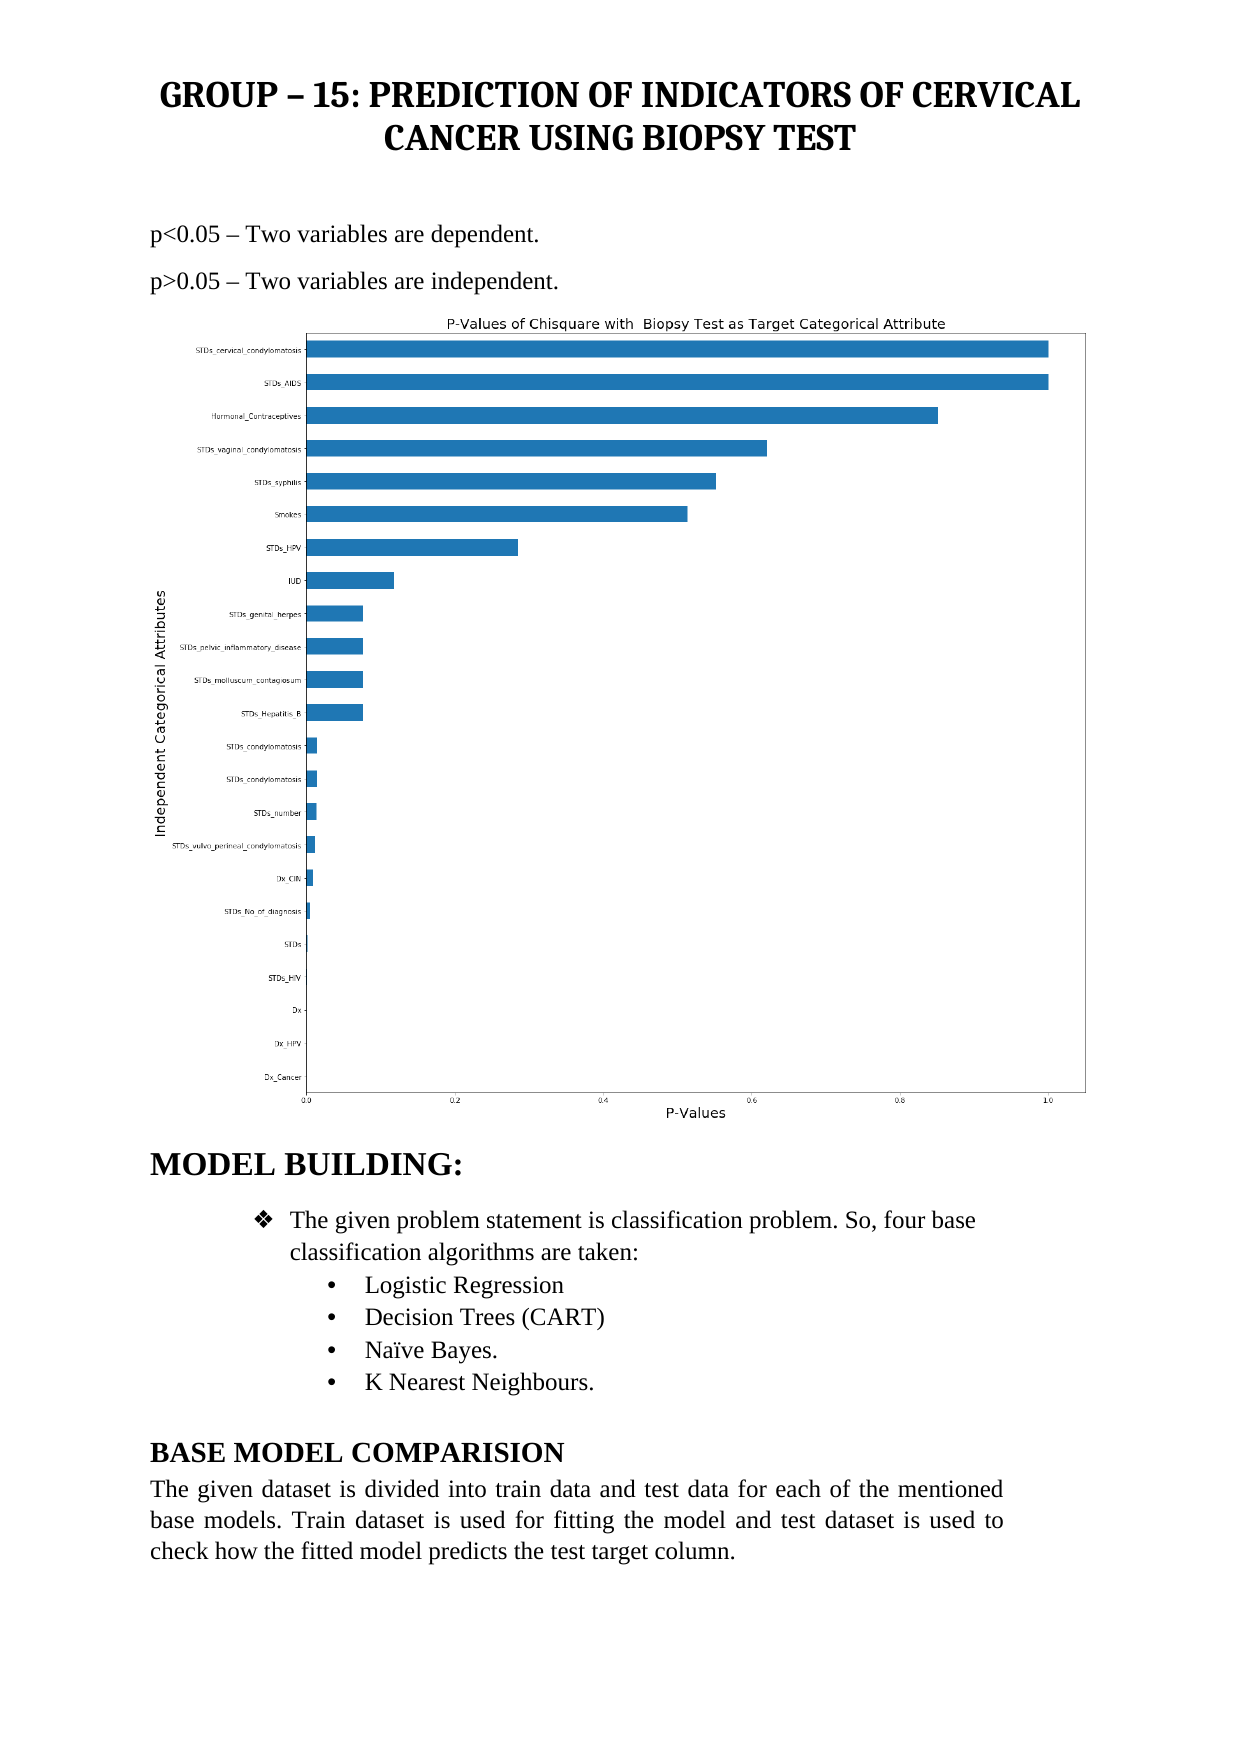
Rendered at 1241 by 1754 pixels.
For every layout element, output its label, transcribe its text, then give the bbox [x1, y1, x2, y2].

text p>0.05 – Two variables are independent. [150, 266, 1005, 295]
picture [150, 314, 1089, 1125]
list The given problem statement is classification problem. So, four base classification algorithms are taken: [252, 1202, 1005, 1266]
list K Nearest Neighbours. [327, 1368, 1090, 1396]
list Decision Trees (CART) [327, 1302, 1090, 1331]
list Logistic Regression [327, 1269, 1090, 1298]
text MODEL BUILDING: [150, 1144, 1090, 1182]
list Naïve Bayes. [327, 1335, 1090, 1364]
text The given dataset is divided into train data and test data for each of the mentioned base models. Train dataset is used for fitting the model and test dataset is used to check how the fitted model predicts the test target column. [150, 1474, 1005, 1564]
text p<0.05 – Two variables are dependent. [150, 219, 1005, 247]
subtitle BASE MODEL COMPARISION [150, 1435, 1090, 1468]
